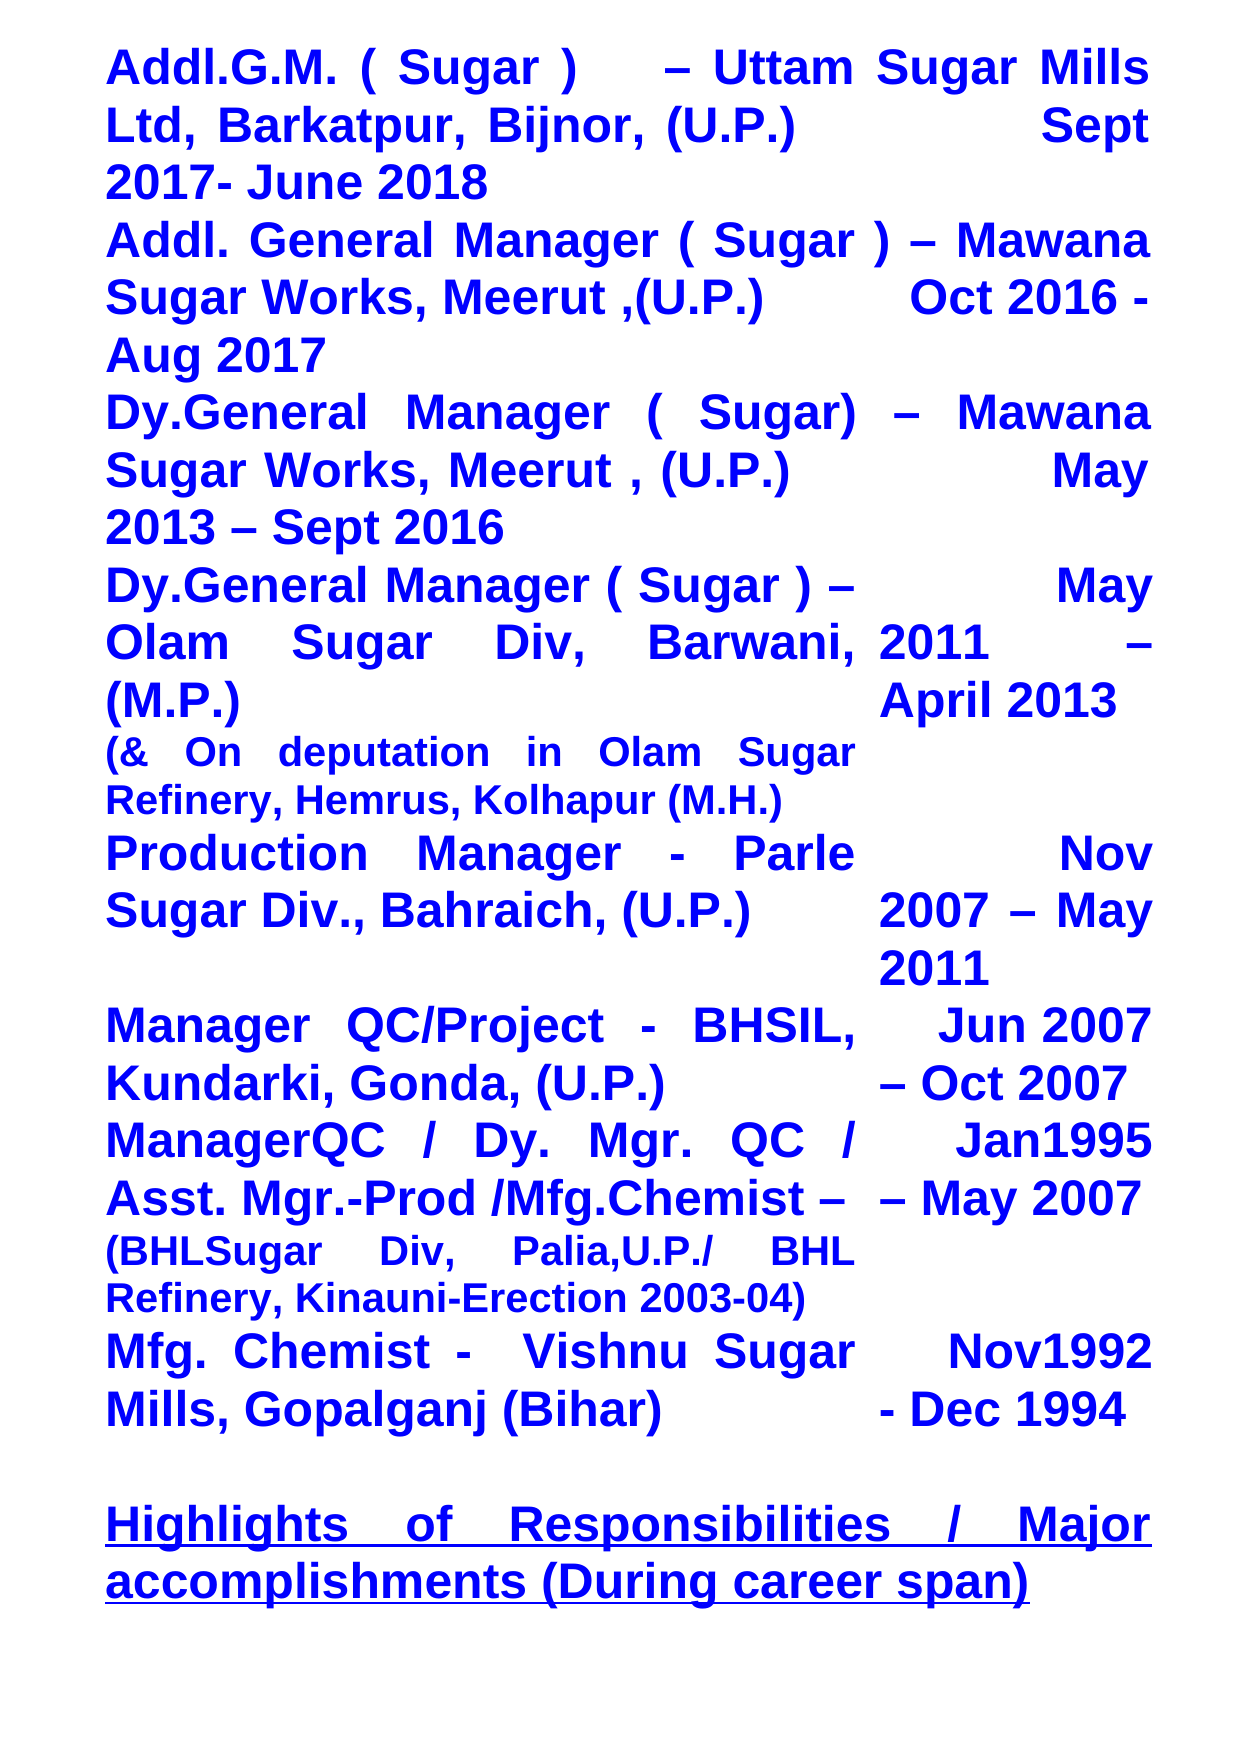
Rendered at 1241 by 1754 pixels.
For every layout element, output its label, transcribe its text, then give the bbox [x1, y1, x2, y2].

table_cell Manager QC/Project - BHSIL, Kundarki, Gonda, (U.P.) [94, 996, 867, 1111]
table_cell Mfg. Chemist - Vishnu Sugar Mills, Gopalganj (Bihar) [94, 1322, 867, 1437]
table_header May 2011 – April 2013 [868, 555, 1164, 823]
text Highlights of Responsibilities / Major accomplishments (During career span) [105, 1547, 1152, 1609]
text Addl.G.M. ( Sugar ) – Uttam Sugar Mills Ltd, Barkatpur, Bijnor, (U.P.) Sept 2017- June 2018 [105, 37, 1152, 210]
text Highlights of Responsibilities / Major accomplishments (During career span) [105, 1494, 1152, 1544]
text Addl. General Manager ( Sugar ) – Mawana Sugar Works, Meerut ,(U.P.) Oct 2016 - Aug 2017 [105, 210, 1152, 382]
table_cell Nov1992 - Dec 1994 [868, 1322, 1164, 1437]
table_cell Nov 2007 – May 2011 [868, 823, 1164, 996]
table_cell Jan1995 – May 2007 [868, 1111, 1164, 1322]
table_cell ManagerQC / Dy. Mgr. QC / Asst. Mgr.-Prod /Mfg.Chemist – (BHLSugar Div, Palia,U.P./ BHL Refinery, Kinauni-Erection 2003-04) [94, 1111, 867, 1322]
table_cell Jun 2007 – Oct 2007 [868, 996, 1164, 1111]
table_header Dy.General Manager ( Sugar ) – Olam Sugar Div, Barwani, (M.P.) (& On deputation in Olam Sugar Refinery, Hemrus, Kolhapur (M.H.) [94, 555, 867, 823]
text Dy.General Manager ( Sugar) – Mawana Sugar Works, Meerut , (U.P.) May 2013 – Sept 2016 [105, 382, 1152, 555]
table_cell Production Manager - Parle Sugar Div., Bahraich, (U.P.) [94, 823, 867, 996]
